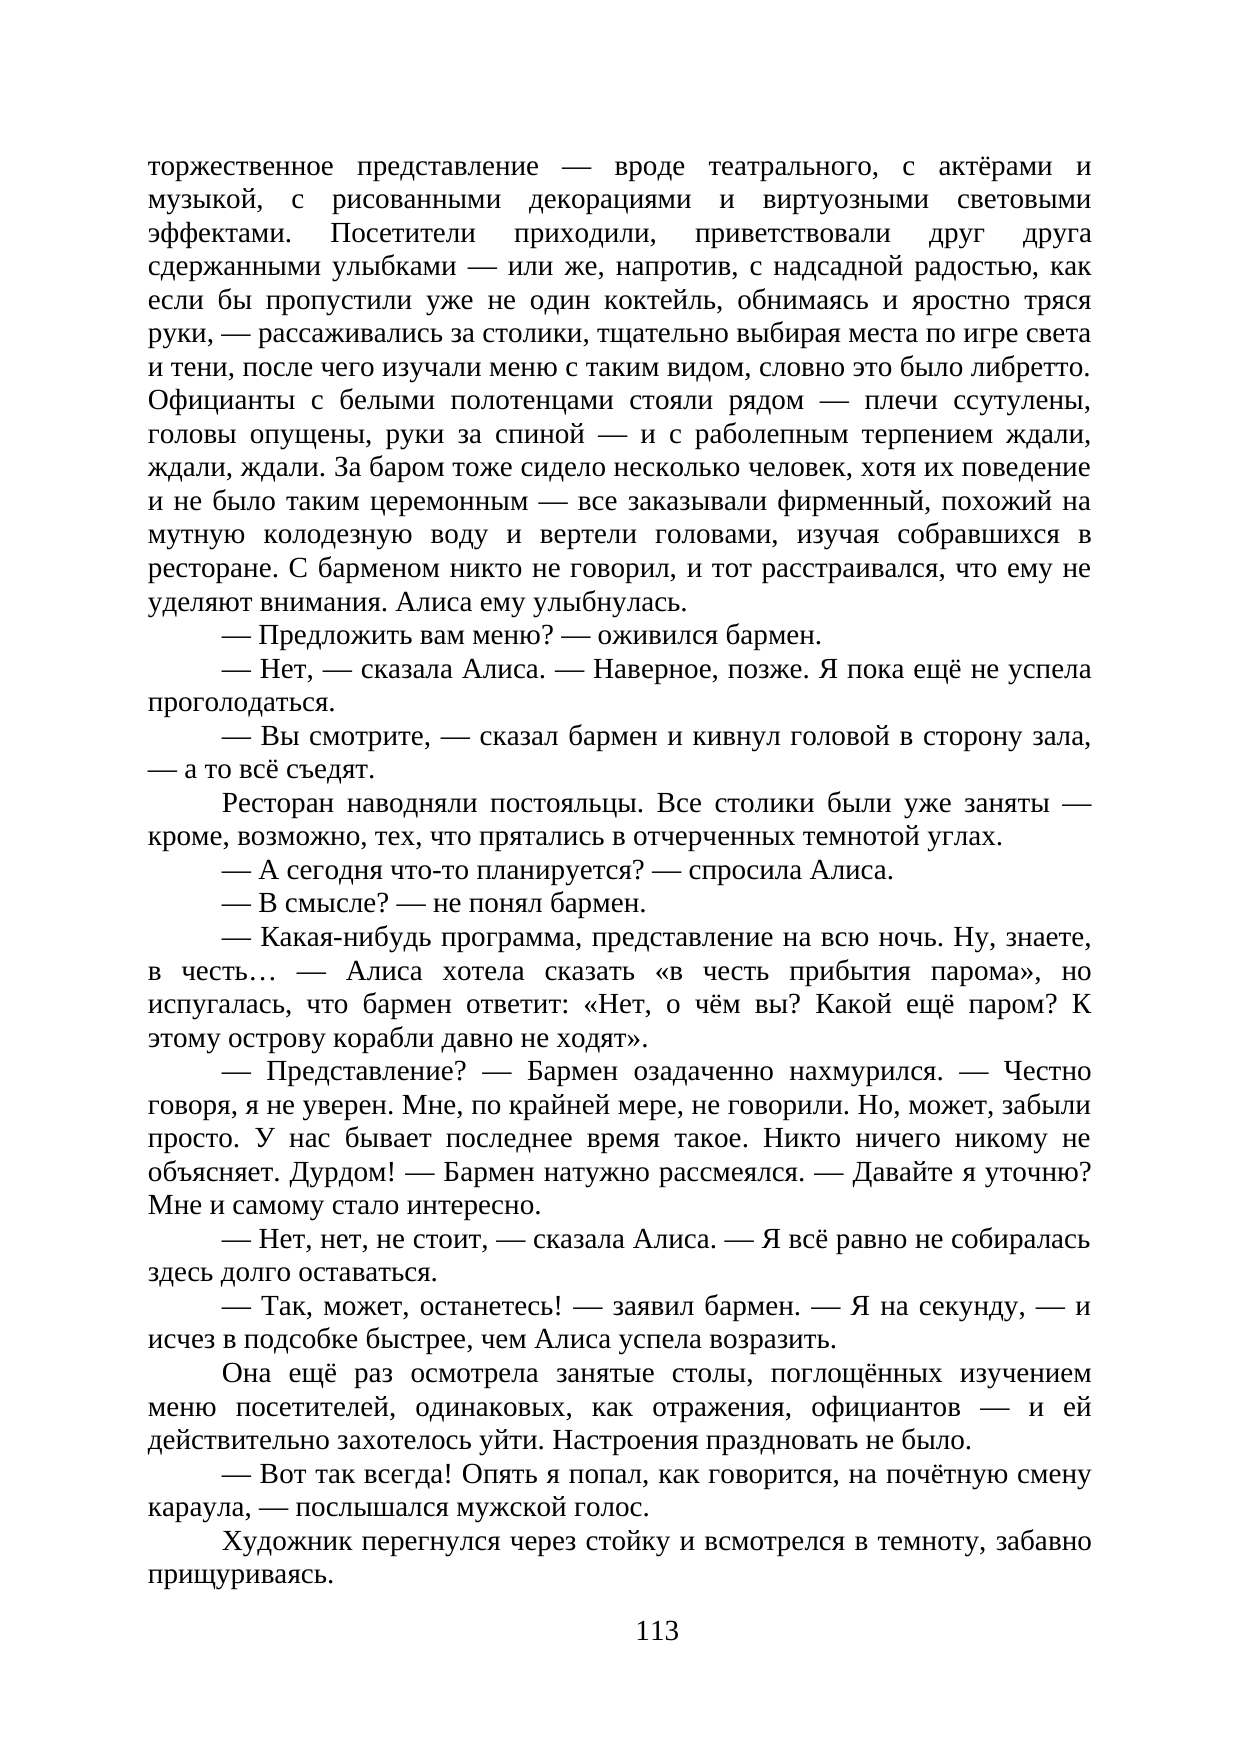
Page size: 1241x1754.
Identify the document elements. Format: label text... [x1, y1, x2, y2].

text — В смысле? — не понял бармен. [148, 886, 1092, 919]
text Она ещё раз осмотрела занятые столы, поглощённых изучением меню посетителей, одинаковых, как отражения, официантов — и ей действительно захотелось уйти. Настроения праздновать не было. [148, 1355, 1092, 1456]
text — Нет, нет, не стоит, — сказала Алиса. — Я всё равно не собиралась здесь долго оставаться. [148, 1221, 1092, 1288]
text — Предложить вам меню? — оживился бармен. [148, 617, 1092, 651]
text Художник перегнулся через стойку и всмотрелся в темноту, забавно прищуриваясь. [148, 1523, 1092, 1590]
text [148, 148, 1092, 617]
text — Нет, — сказала Алиса. — Наверное, позже. Я пока ещё не успела проголодаться. [148, 651, 1092, 718]
text — Так, может, останетесь! — заявил бармен. — Я на секунду, — и исчез в подсобке быстрее, чем Алиса успела возразить. [148, 1288, 1092, 1355]
text — А сегодня что-то планируется? — спросила Алиса. [148, 852, 1092, 886]
text — Какая-нибудь программа, представление на всю ночь. Ну, знаете, в честь… — Алиса хотела сказать «в честь прибытия парома», но испугалась, что бармен ответит: «Нет, о чём вы? Какой ещё паром? К этому острову корабли давно не ходят». [148, 919, 1092, 1053]
text — Представление? — Бармен озадаченно нахмурился. — Честно говоря, я не уверен. Мне, по крайней мере, не говорили. Но, может, забыли просто. У нас бывает последнее время такое. Никто ничего никому не объясняет. Дурдом! — Бармен натужно рассмеялся. — Давайте я уточню? Мне и самому стало интересно. [148, 1053, 1092, 1221]
text — Вот так всегда! Опять я попал, как говорится, на почётную смену караула, — послышался мужской голос. [148, 1456, 1092, 1523]
text Ресторан наводняли постояльцы. Все столики были уже заняты — кроме, возможно, тех, что прятались в отчерченных темнотой углах. [148, 785, 1092, 852]
text — Вы смотрите, — сказал бармен и кивнул головой в сторону зала, — а то всё съедят. [148, 718, 1092, 785]
